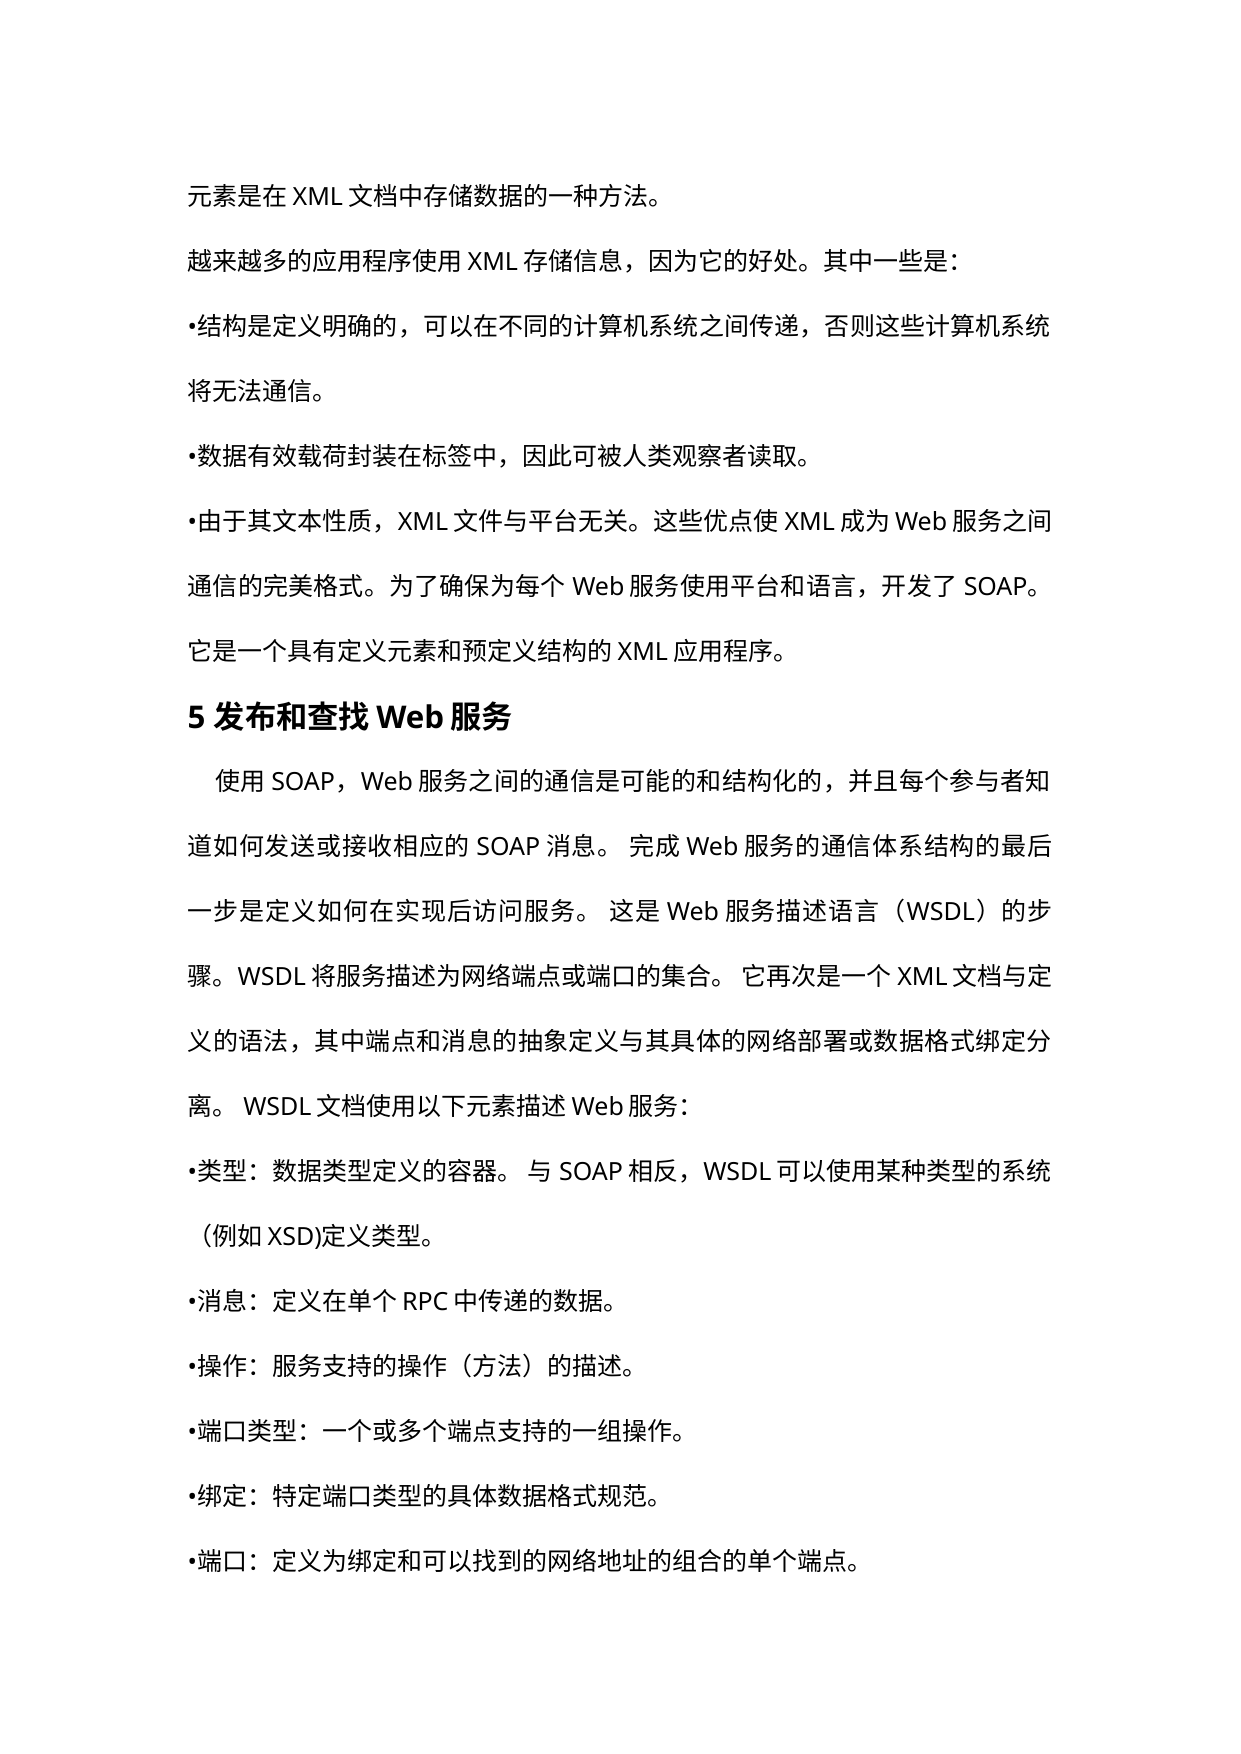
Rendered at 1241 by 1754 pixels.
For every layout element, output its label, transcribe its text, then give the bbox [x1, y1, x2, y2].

text •由于其文本性质，XML文件与平台无关。这些优点使XML成为Web服务之间通信的完美格式。为了确保为每个Web服务使用平台和语言，开发了SOAP。它是一个具有定义元素和预定义结构的XML应用程序。 [187, 487, 1053, 682]
text 越来越多的应用程序使用XML存储信息，因为它的好处。其中一些是： [187, 227, 1053, 292]
text •端口类型：一个或多个端点支持的一组操作。 [187, 1397, 1053, 1462]
text •数据有效载荷封装在标签中，因此可被人类观察者读取。 [187, 422, 1053, 487]
text •操作：服务支持的操作（方法）的描述。 [187, 1332, 1053, 1397]
text •消息：定义在单个RPC中传递的数据。 [187, 1267, 1053, 1332]
text •绑定：特定端口类型的具体数据格式规范。 [187, 1462, 1053, 1527]
text •类型：数据类型定义的容器。 与SOAP相反，WSDL可以使用某种类型的系统（例如XSD)定义类型。 [187, 1137, 1053, 1267]
text •端口：定义为绑定和可以找到的网络地址的组合的单个端点。 [187, 1527, 1053, 1592]
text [187, 162, 1053, 227]
text •结构是定义明确的，可以在不同的计算机系统之间传递，否则这些计算机系统将无法通信。 [187, 292, 1053, 422]
text 5 发布和查找Web服务 [187, 682, 1053, 747]
text 使用SOAP，Web服务之间的通信是可能的和结构化的，并且每个参与者知道如何发送或接收相应的SOAP消息。 完成Web服务的通信体系结构的最后一步是定义如何在实现后访问服务。 这是Web服务描述语言（WSDL）的步骤。WSDL将服务描述为网络端点或端口的集合。 它再次是一个XML文档与定义的语法，其中端点和消息的抽象定义与其具体的网络部署或数据格式绑定分离。 WSDL文档使用以下元素描述Web服务： [187, 747, 1053, 1137]
